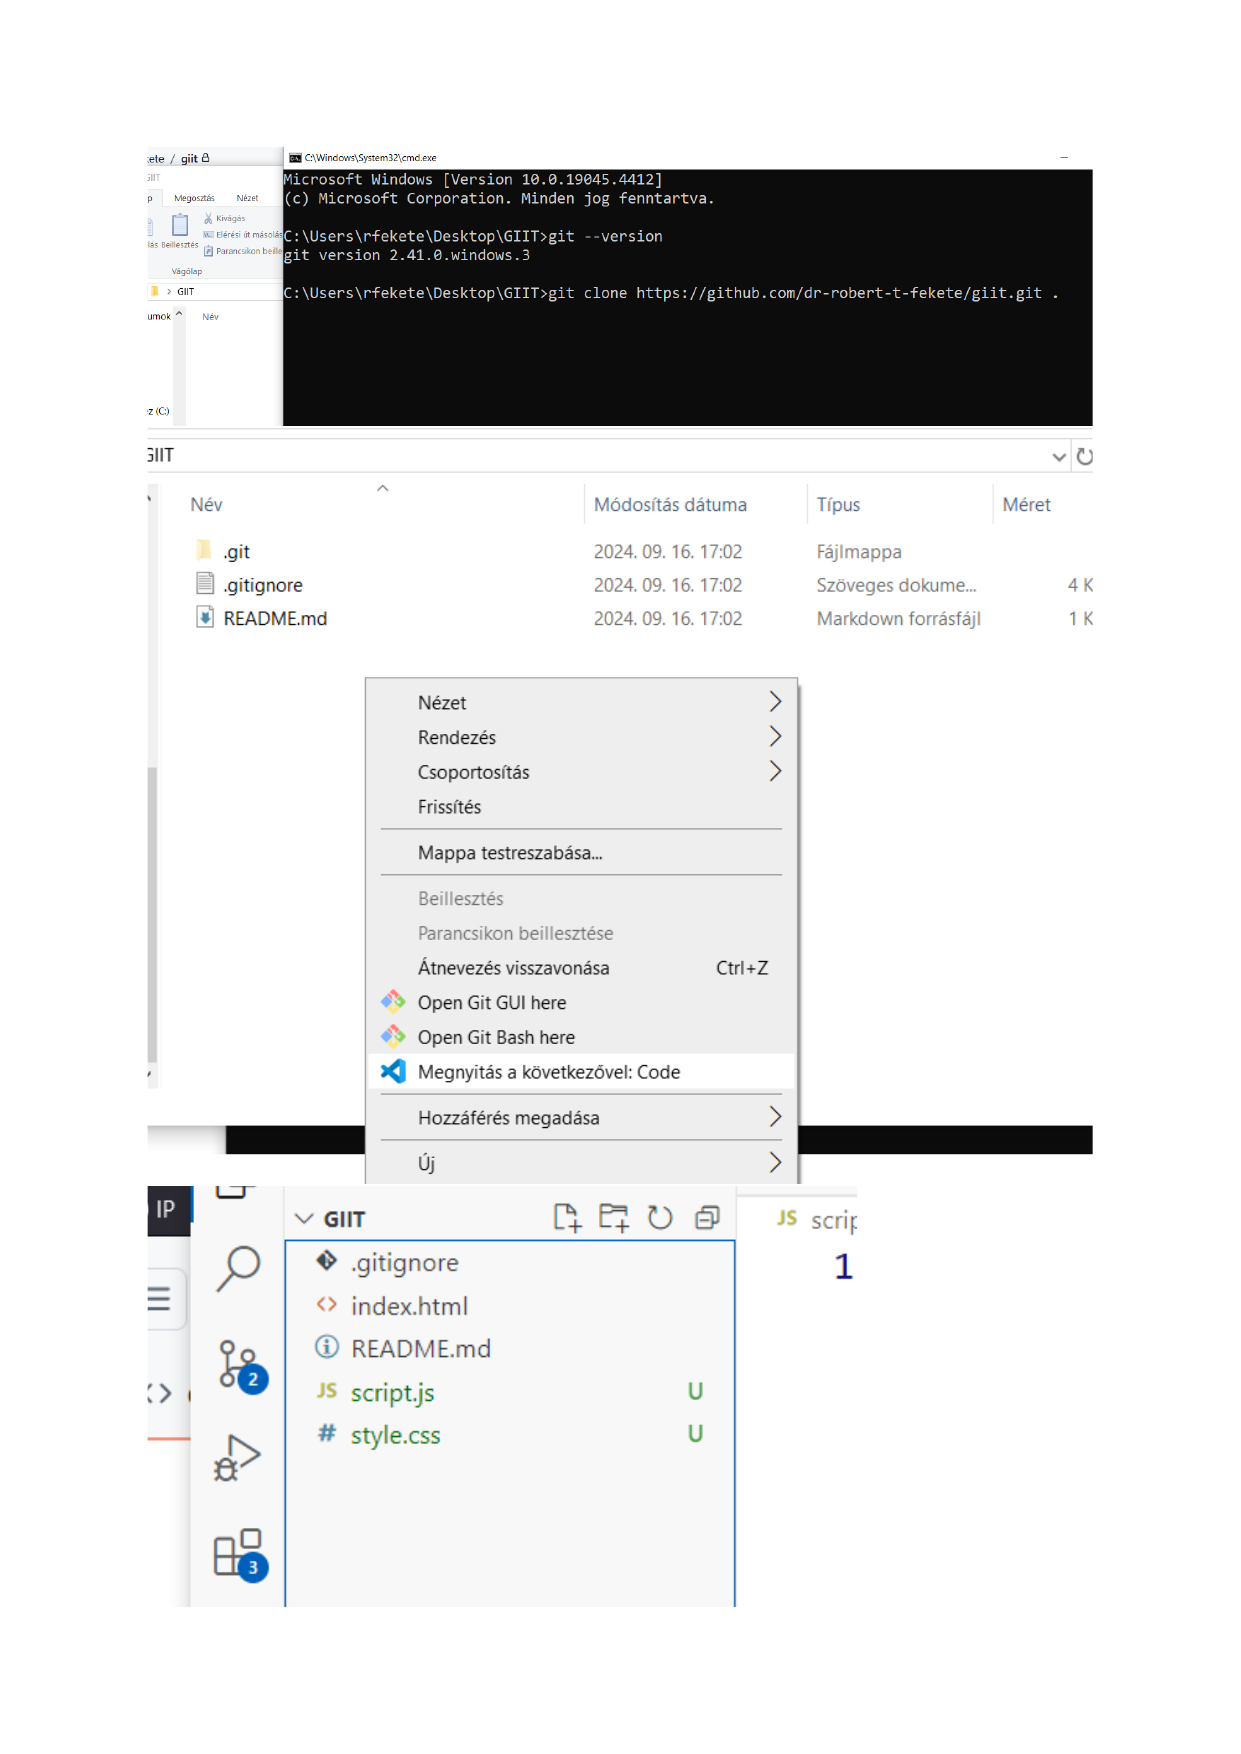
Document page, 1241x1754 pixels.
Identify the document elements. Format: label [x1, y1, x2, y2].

picture [147, 428, 1093, 1184]
picture [147, 1186, 858, 1607]
picture [147, 147, 1093, 426]
